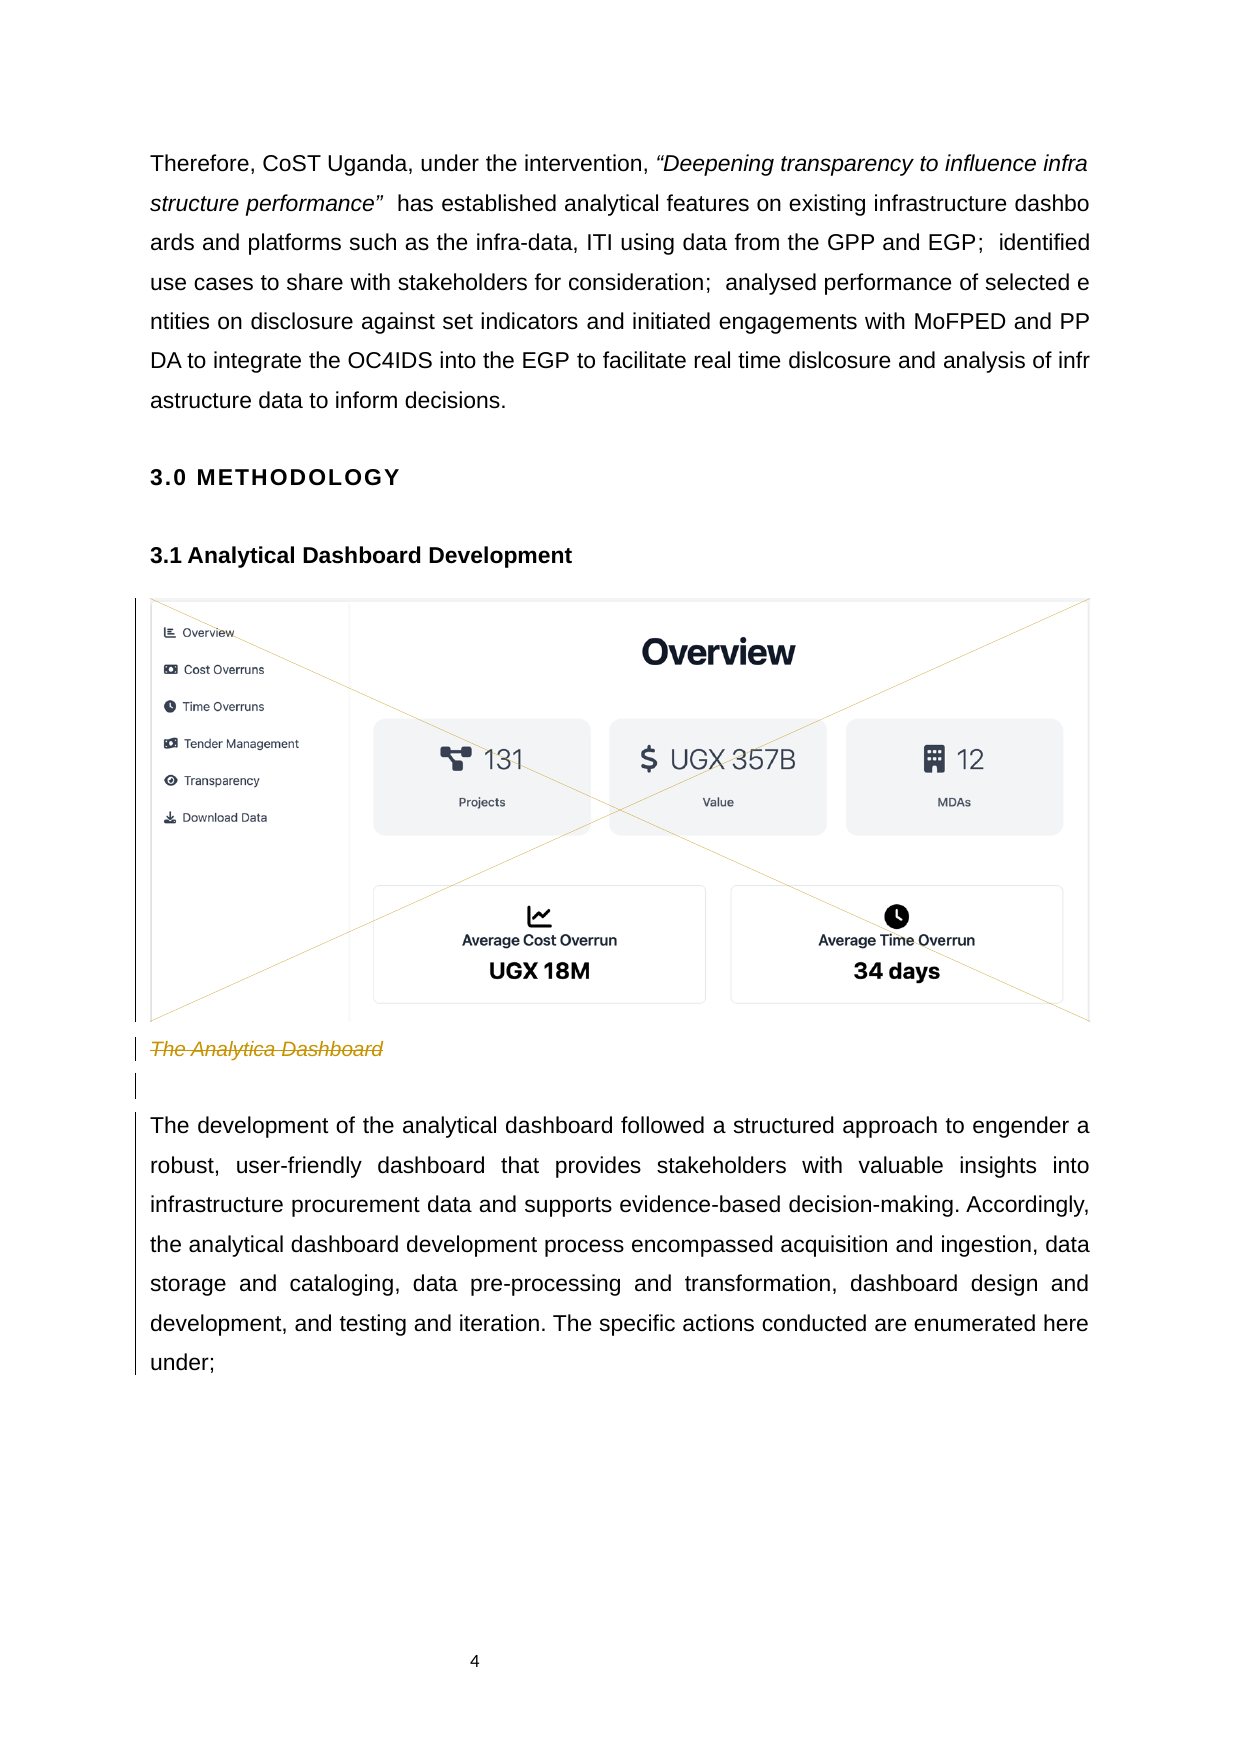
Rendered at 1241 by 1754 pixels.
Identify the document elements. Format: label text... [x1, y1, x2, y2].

text The development of the analytical dashboard followed a structured approach to engender a robust, user-friendly dashboard that provides stakeholders with valuable insights into infrastructure procurement data and supports evidence-based decision-making. Accordingly, the analytical dashboard development process encompassed acquisition and ingestion, data storage and cataloging, data pre-processing and transformation, dashboard design and development, and testing and iteration. The specific actions conducted are enumerated here under; [150, 1112, 1090, 1375]
text Therefore, CoST Uganda, under the intervention, “Deepening transparency to influence infrastructure performance” has established analytical features on existing infrastructure dashboards and platforms such as the infra-data, ITI using data from the GPP and EGP; identified use cases to share with stakeholders for consideration; analysed performance of selected entities on disclosure against set indicators and initiated engagements with MoFPED and PPDA to integrate the OC4IDS into the EGP to facilitate real time dislcosure and analysis of infrastructure data to inform decisions. [150, 150, 1090, 413]
picture [150, 600, 617, 1020]
picture [152, 598, 1088, 809]
subtitle 3.0 METHODOLOGY [150, 464, 1090, 490]
subtitle 3.1 Analytical Dashboard Development [150, 542, 1090, 568]
picture [152, 811, 1088, 1022]
picture [623, 599, 1091, 1021]
